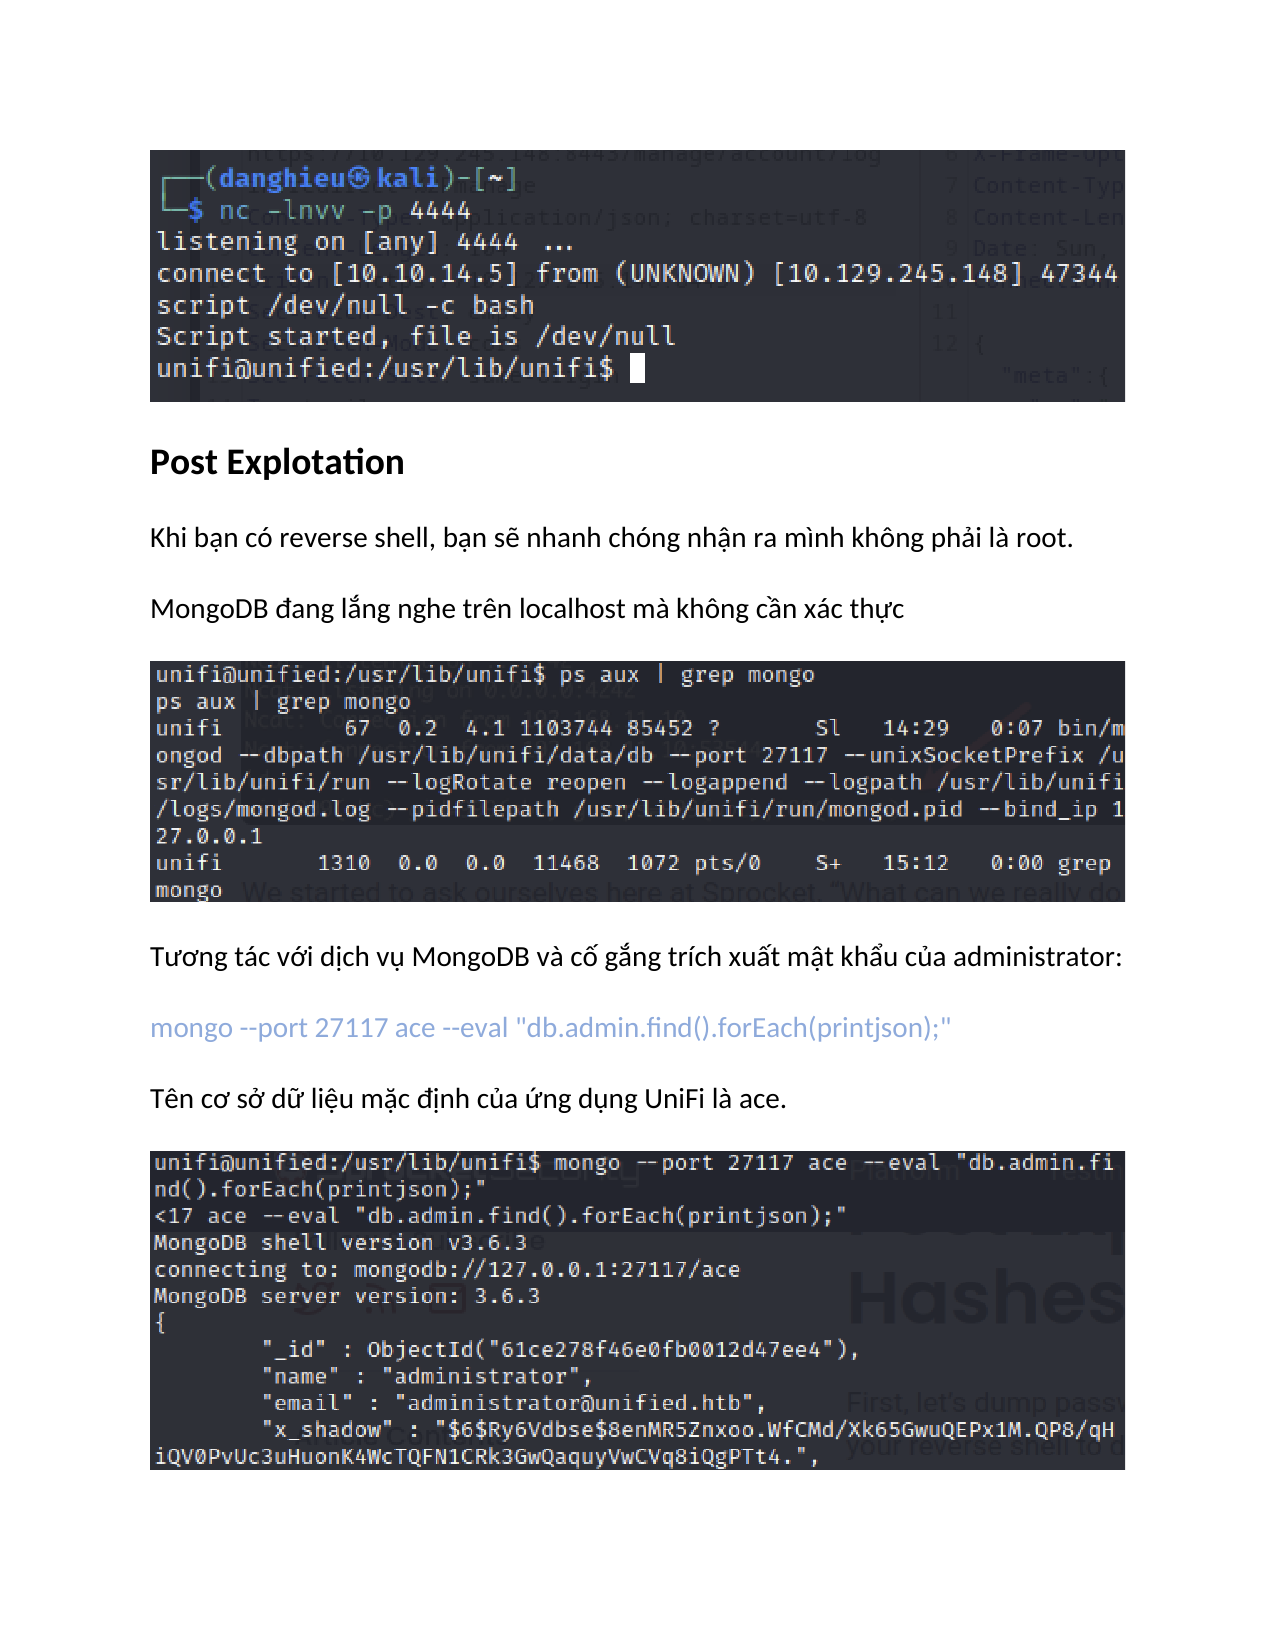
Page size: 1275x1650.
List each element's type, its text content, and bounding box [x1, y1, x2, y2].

text MongoDB đang lắng nghe trên localhost mà không cần xác thực [150, 590, 1125, 626]
text Tương tác với dịch vụ MongoDB và cố gắng trích xuất mật khẩu của administrator: [150, 938, 1125, 973]
text Khi bạn có reverse shell, bạn sẽ nhanh chóng nhận ra mình không phải là root. [150, 519, 1125, 555]
picture [150, 661, 1125, 902]
picture [150, 150, 1125, 402]
picture [150, 1151, 1125, 1470]
text Post Explotation [150, 438, 1125, 483]
text mongo --port 27117 ace --eval "db.admin.find().forEach(printjson);" [150, 1009, 1125, 1044]
text Tên cơ sở dữ liệu mặc định của ứng dụng UniFi là ace. [150, 1080, 1125, 1116]
